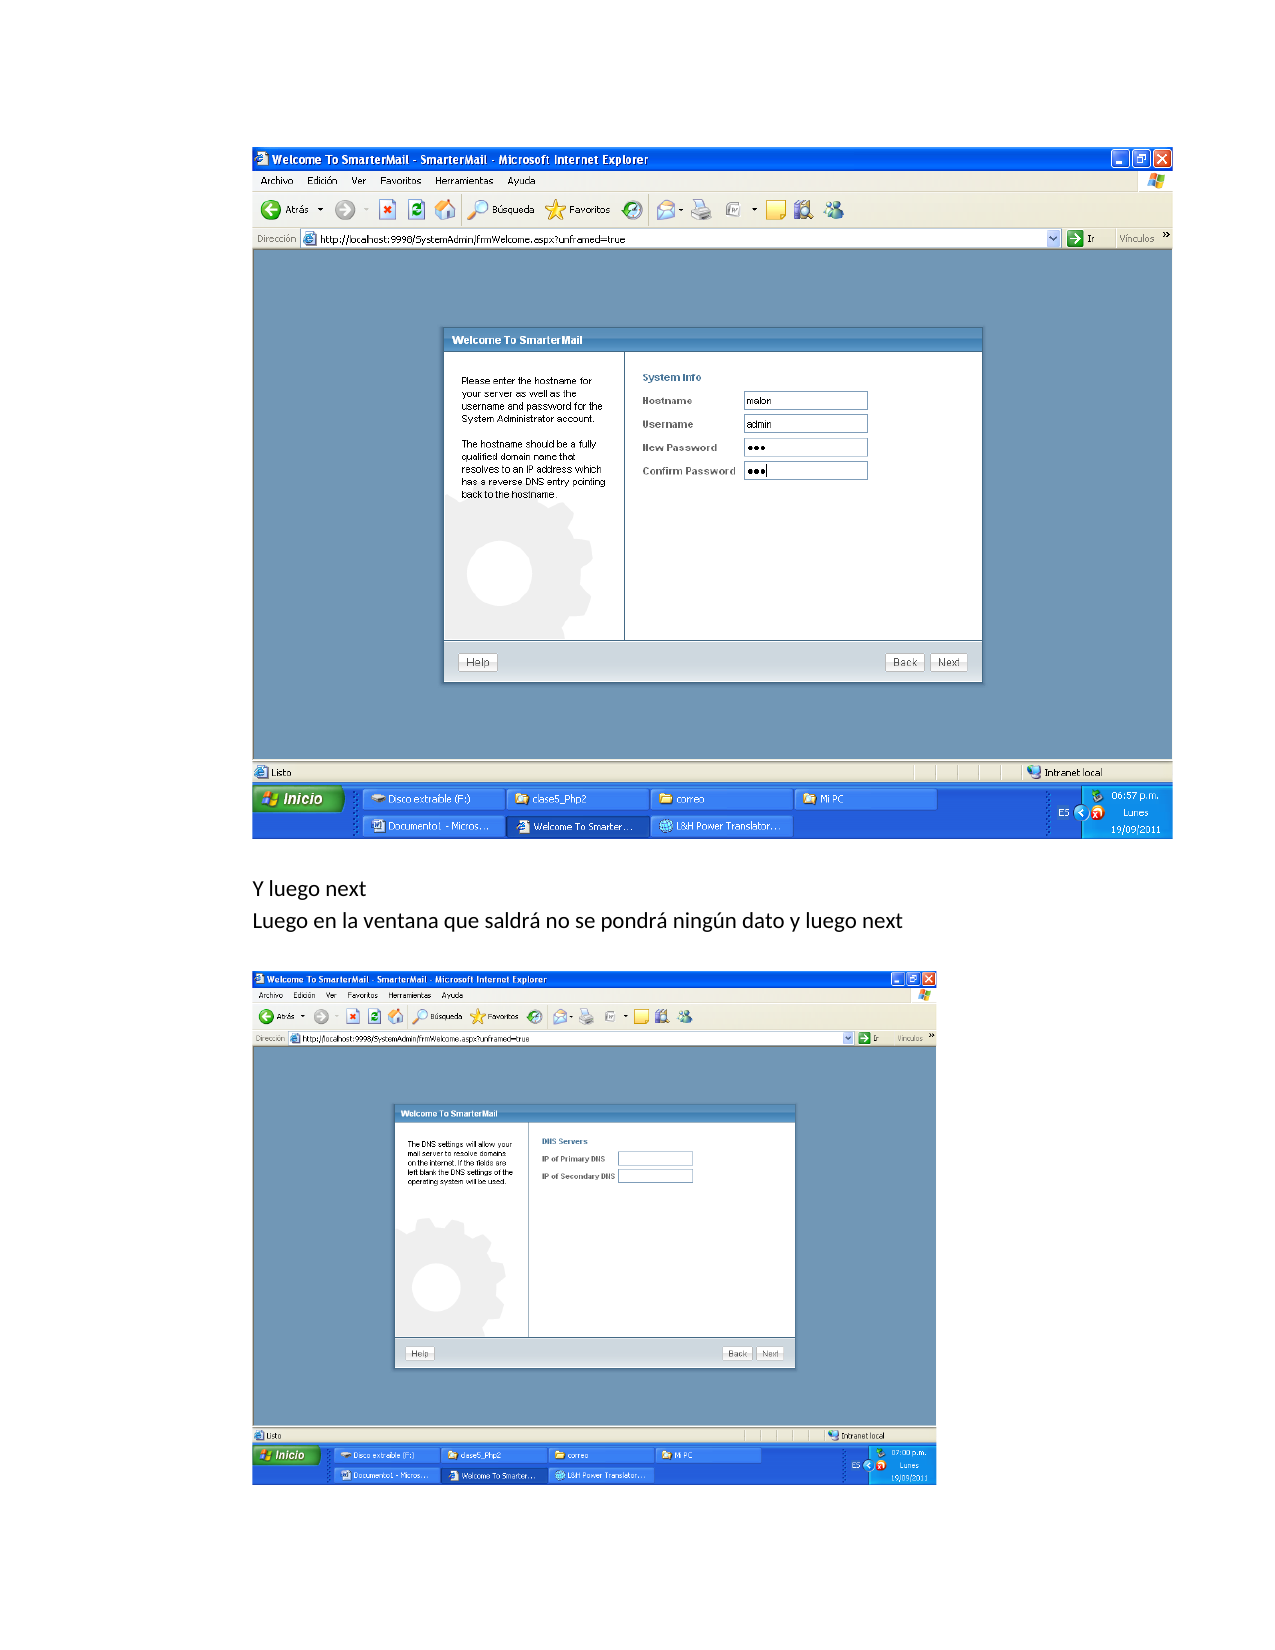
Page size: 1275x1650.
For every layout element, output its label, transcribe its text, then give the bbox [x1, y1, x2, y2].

list Luego en la ventana que saldrá no se pondrá ningún dato y luego next [252, 907, 1098, 935]
list Y luego next [252, 874, 1098, 902]
picture [252, 971, 937, 1485]
picture [252, 147, 1173, 839]
